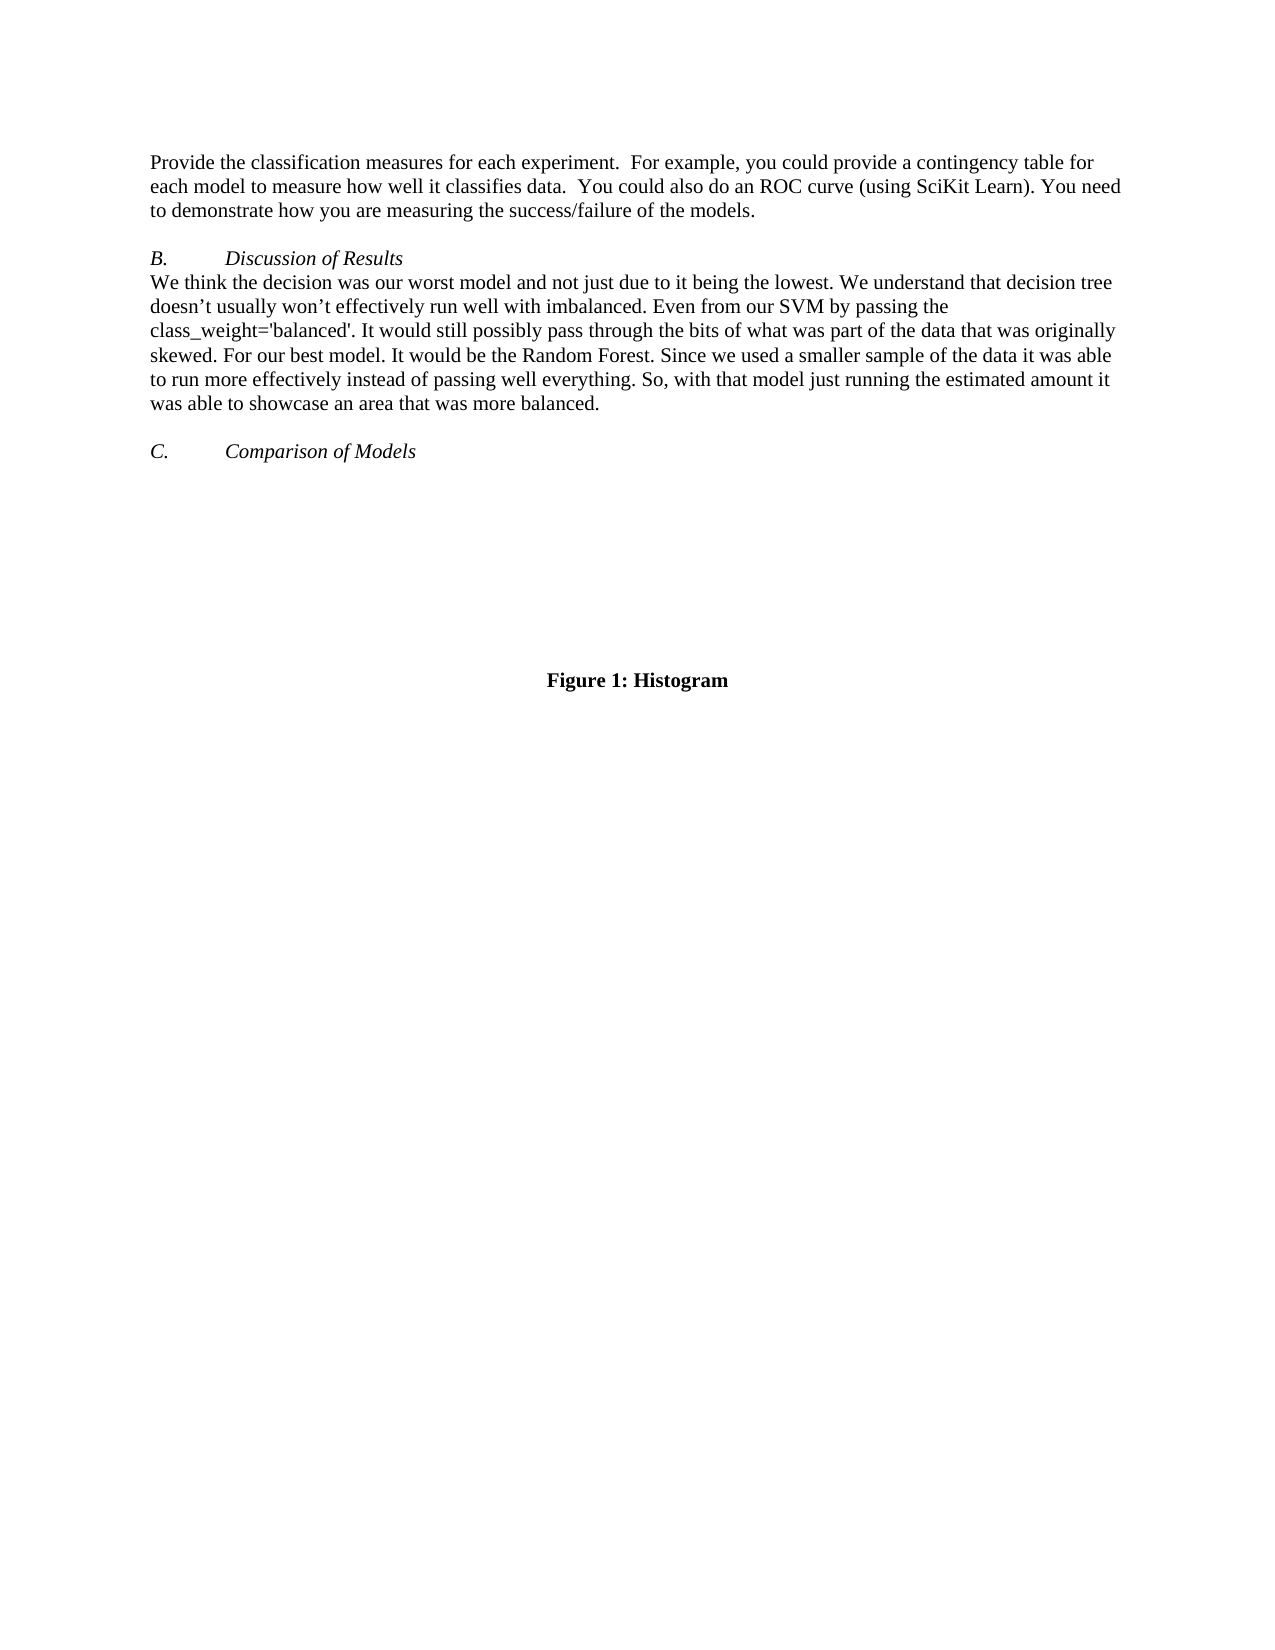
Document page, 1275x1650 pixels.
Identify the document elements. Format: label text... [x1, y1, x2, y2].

text Provide the classification measures for each experiment. For example, you could provide a contingency table for each model to measure how well it classifies data. You could also do an ROC curve (using SciKit Learn). You need to demonstrate how you are measuring the success/failure of the models. [150, 150, 1125, 222]
list Discussion of Results [150, 246, 1125, 270]
text Figure 1: Histogram [150, 666, 1125, 692]
text We think the decision was our worst model and not just due to it being the lowest. We understand that decision tree doesn’t usually won’t effectively run well with imbalanced. Even from our SVM by passing the class_weight='balanced'. It would still possibly pass through the bits of what was part of the data that was originally skewed. For our best model. It would be the Random Forest. Since we used a smaller sample of the data it was able to run more effectively instead of passing well everything. So, with that model just running the estimated amount it was able to showcase an area that was more balanced. [150, 270, 1125, 415]
list Comparison of Models [150, 439, 1125, 463]
